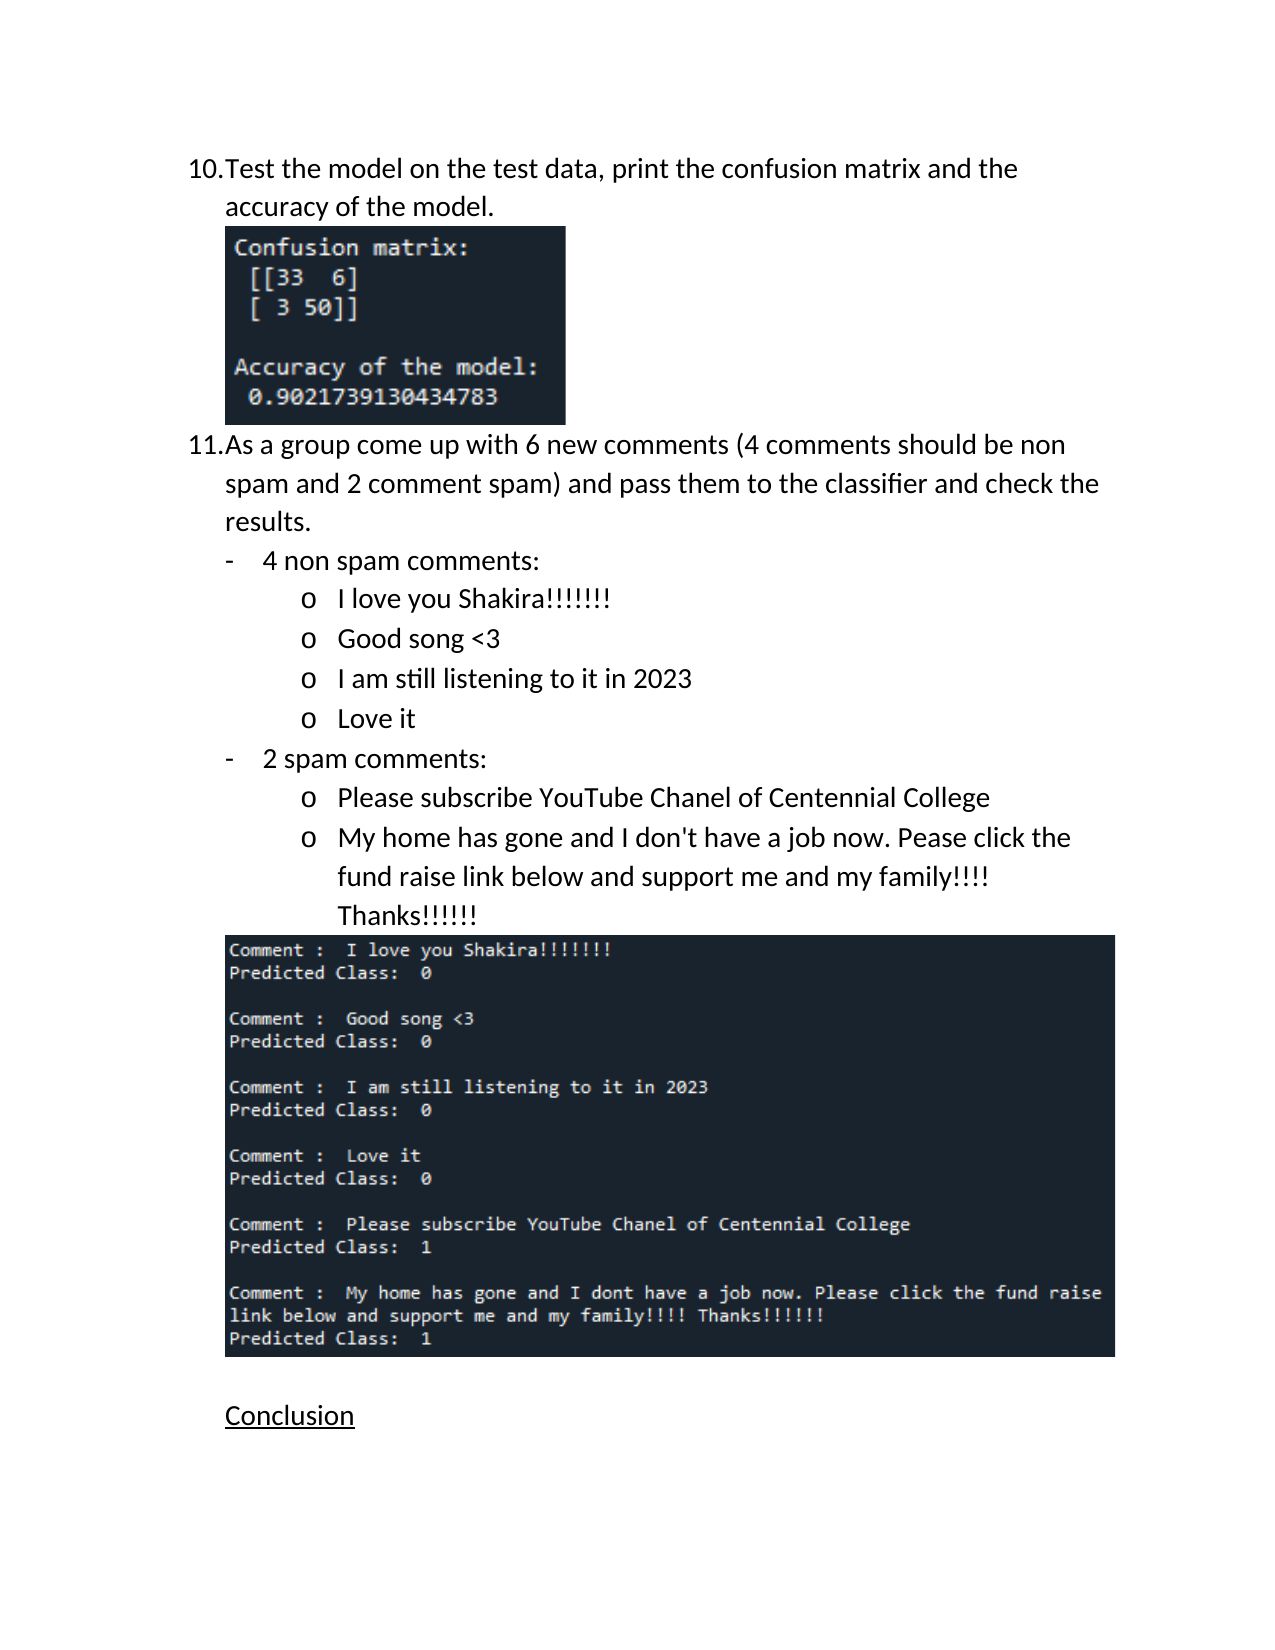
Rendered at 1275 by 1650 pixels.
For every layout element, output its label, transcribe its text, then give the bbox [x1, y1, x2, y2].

list I love you Shakira!!!!!!! [300, 580, 1125, 617]
picture [225, 935, 1116, 1357]
list Love it [300, 700, 1125, 737]
list Good song <3 [300, 620, 1125, 657]
list Conclusion [225, 1397, 1125, 1432]
list As a group come up with 6 new comments (4 comments should be non spam and 2 comment spam) and pass them to the classifier and check the results. [187, 426, 1125, 539]
list My home has gone and I don't have a job now. Pease click the fund raise link below and support me and my family!!!! Thanks!!!!!! [300, 819, 1125, 933]
list 4 non spam comments: [225, 542, 1125, 577]
list I am still listening to it in 2023 [300, 660, 1125, 697]
list Please subscribe YouTube Chanel of Centennial College [300, 779, 1125, 816]
picture [225, 226, 566, 425]
list 2 spam comments: [225, 740, 1125, 776]
